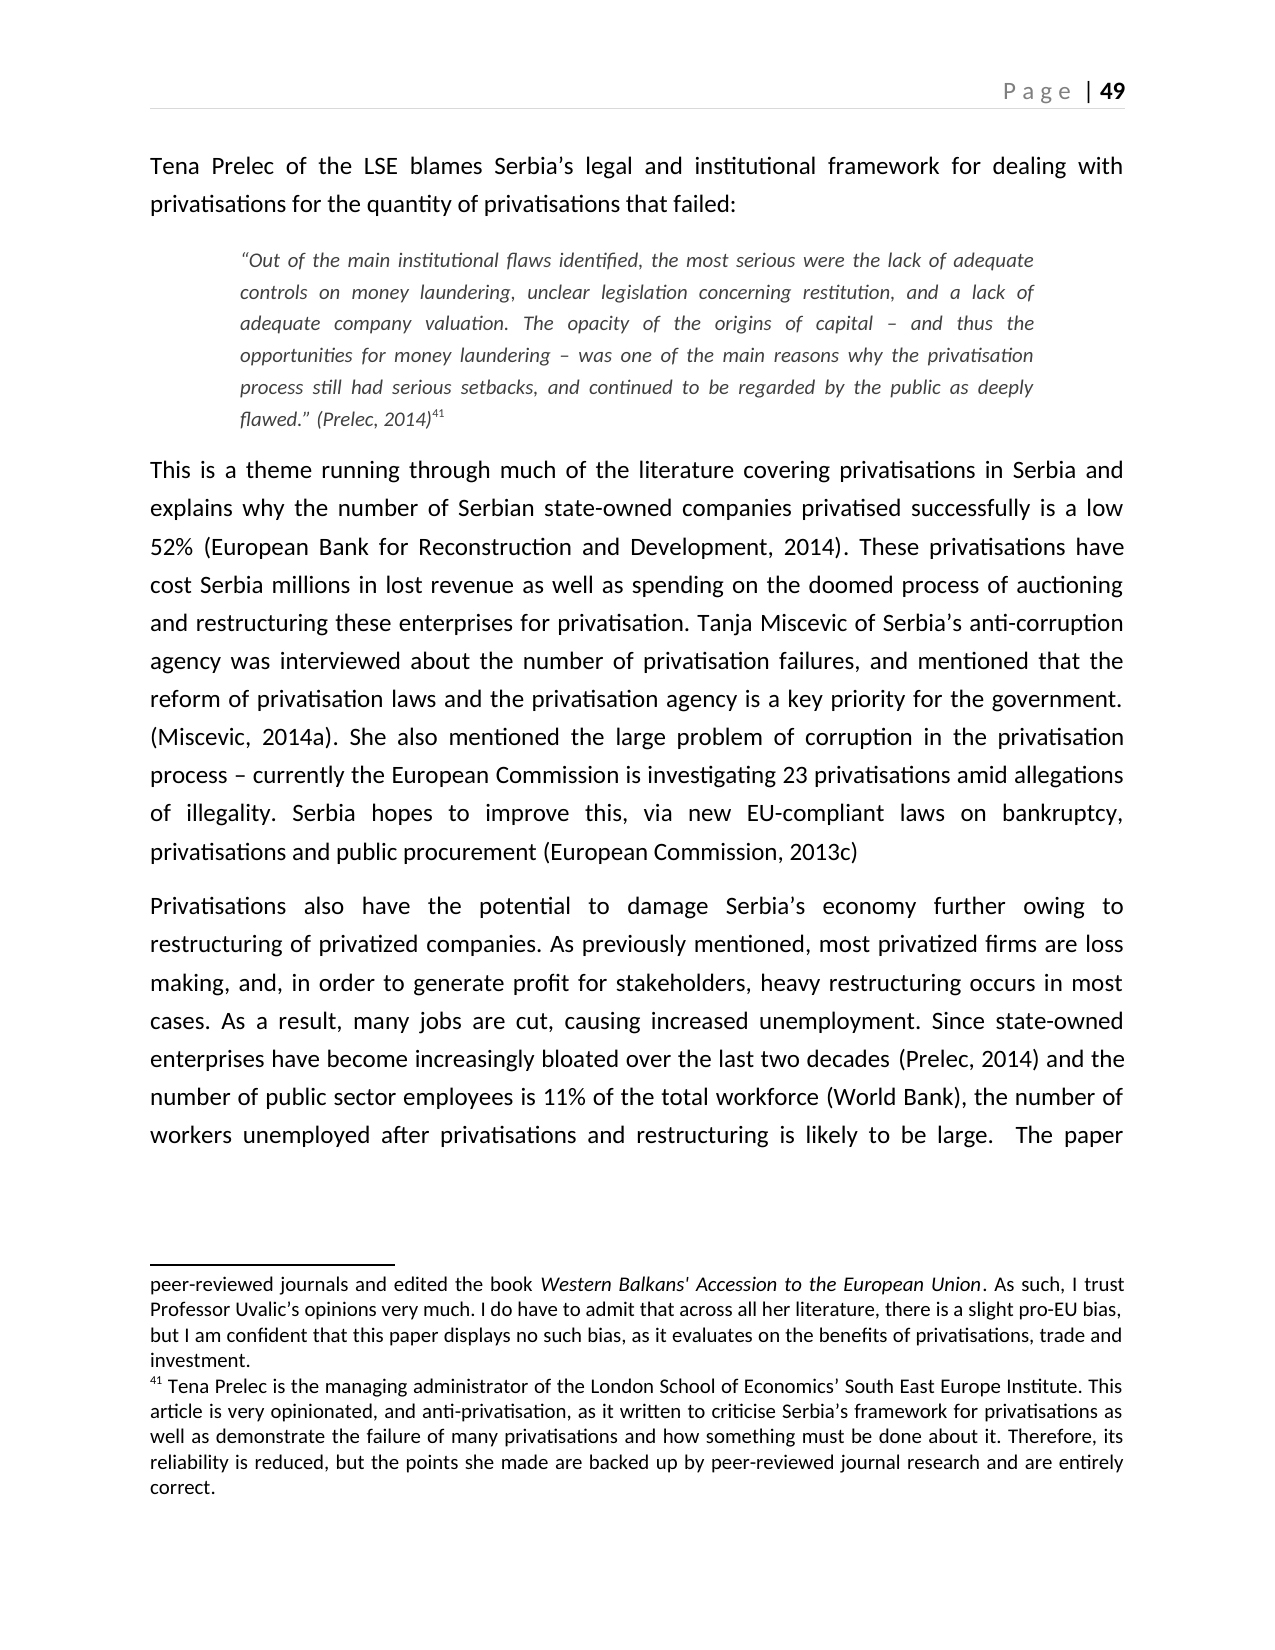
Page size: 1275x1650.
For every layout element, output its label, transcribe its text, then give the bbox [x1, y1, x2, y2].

text This is a theme running through much of the literature covering privatisations in Serbia and explains why the number of Serbian state-owned companies privatised successfully is a low 52% . These privatisations have cost Serbia millions in lost revenue as well as spending on the doomed process of auctioning and restructuring these enterprises for privatisation. Tanja Miscevic of Serbia’s anti-corruption agency was interviewed about the number of privatisation failures, and mentioned that the reform of privatisation laws and the privatisation agency is a key priority for the government. . She also mentioned the large problem of corruption in the privatisation process – currently the European Commission is investigating 23 privatisations amid allegations of illegality. Serbia hopes to improve this, via new EU-compliant laws on bankruptcy, privatisations and public procurement [150, 454, 1125, 866]
text Tena Prelec of the LSE blames Serbia’s legal and institutional framework for dealing with privatisations for the quantity of privatisations that failed: [150, 150, 1125, 219]
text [150, 890, 1125, 1188]
text “Out of the main institutional flaws identified, the most serious were the lack of adequate controls on money laundering, unclear legislation concerning restitution, and a lack of adequate company valuation. The opacity of the origins of capital – and thus the opportunities for money laundering – was one of the main reasons why the privatisation process still had serious setbacks, and continued to be regarded by the public as deeply flawed.” [240, 247, 1035, 431]
